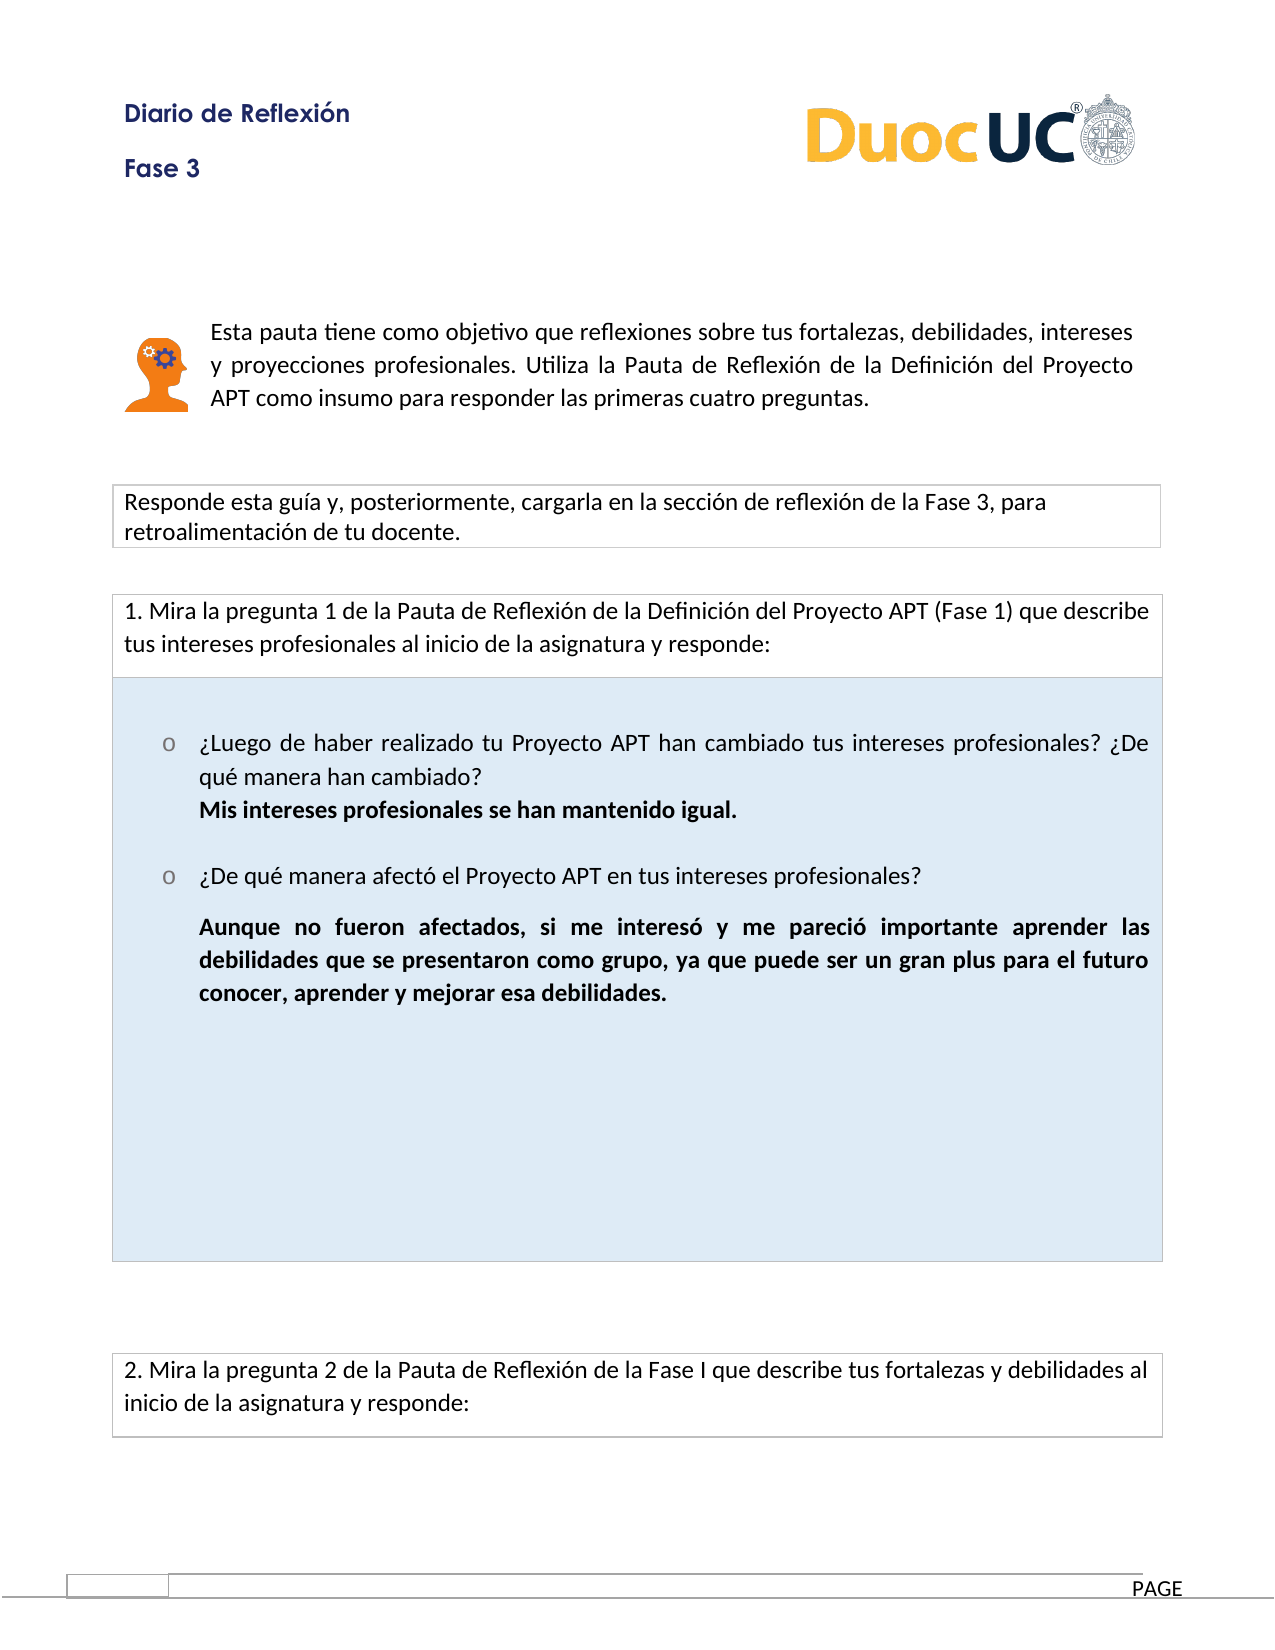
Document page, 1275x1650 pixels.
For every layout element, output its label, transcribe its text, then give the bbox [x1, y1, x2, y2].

table_header 1. Mira la pregunta 1 de la Pauta de Reflexión de la Definición del Proyecto APT (Fase 1) que describe tus intereses profesionales al inicio de la asignatura y responde: [113, 595, 1162, 677]
table_header Responde esta guía y, posteriormente, cargarla en la sección de reflexión de la Fase 3, para retroalimentación de tu docente. [114, 486, 1160, 547]
picture [807, 94, 1135, 165]
table_header Esta pauta tiene como objetivo que reflexiones sobre tus fortalezas, debilidades, intereses y proyecciones profesionales. Utiliza la Pauta de Reflexión de la Definición del Proyecto APT como insumo para responder las primeras cuatro preguntas. [199, 316, 1146, 454]
table_header [112, 316, 199, 454]
table_header 2. Mira la pregunta 2 de la Pauta de Reflexión de la Fase I que describe tus fortalezas y debilidades al inicio de la asignatura y responde: [113, 1354, 1162, 1436]
table_cell ¿Luego de haber realizado tu Proyecto APT han cambiado tus intereses profesionales? ¿De qué manera han cambiado? Mis intereses profesionales se han mantenido igual. ¿De qué manera afectó el Proyecto APT en tus intereses profesionales? Aunque no fueron afectados, si me interesó y me pareció importante aprender las debilidades que se presentaron como grupo, ya que puede ser un gran plus para el futuro conocer, aprender y mejorar esa debilidades. [113, 678, 1162, 1261]
picture [123, 338, 188, 412]
